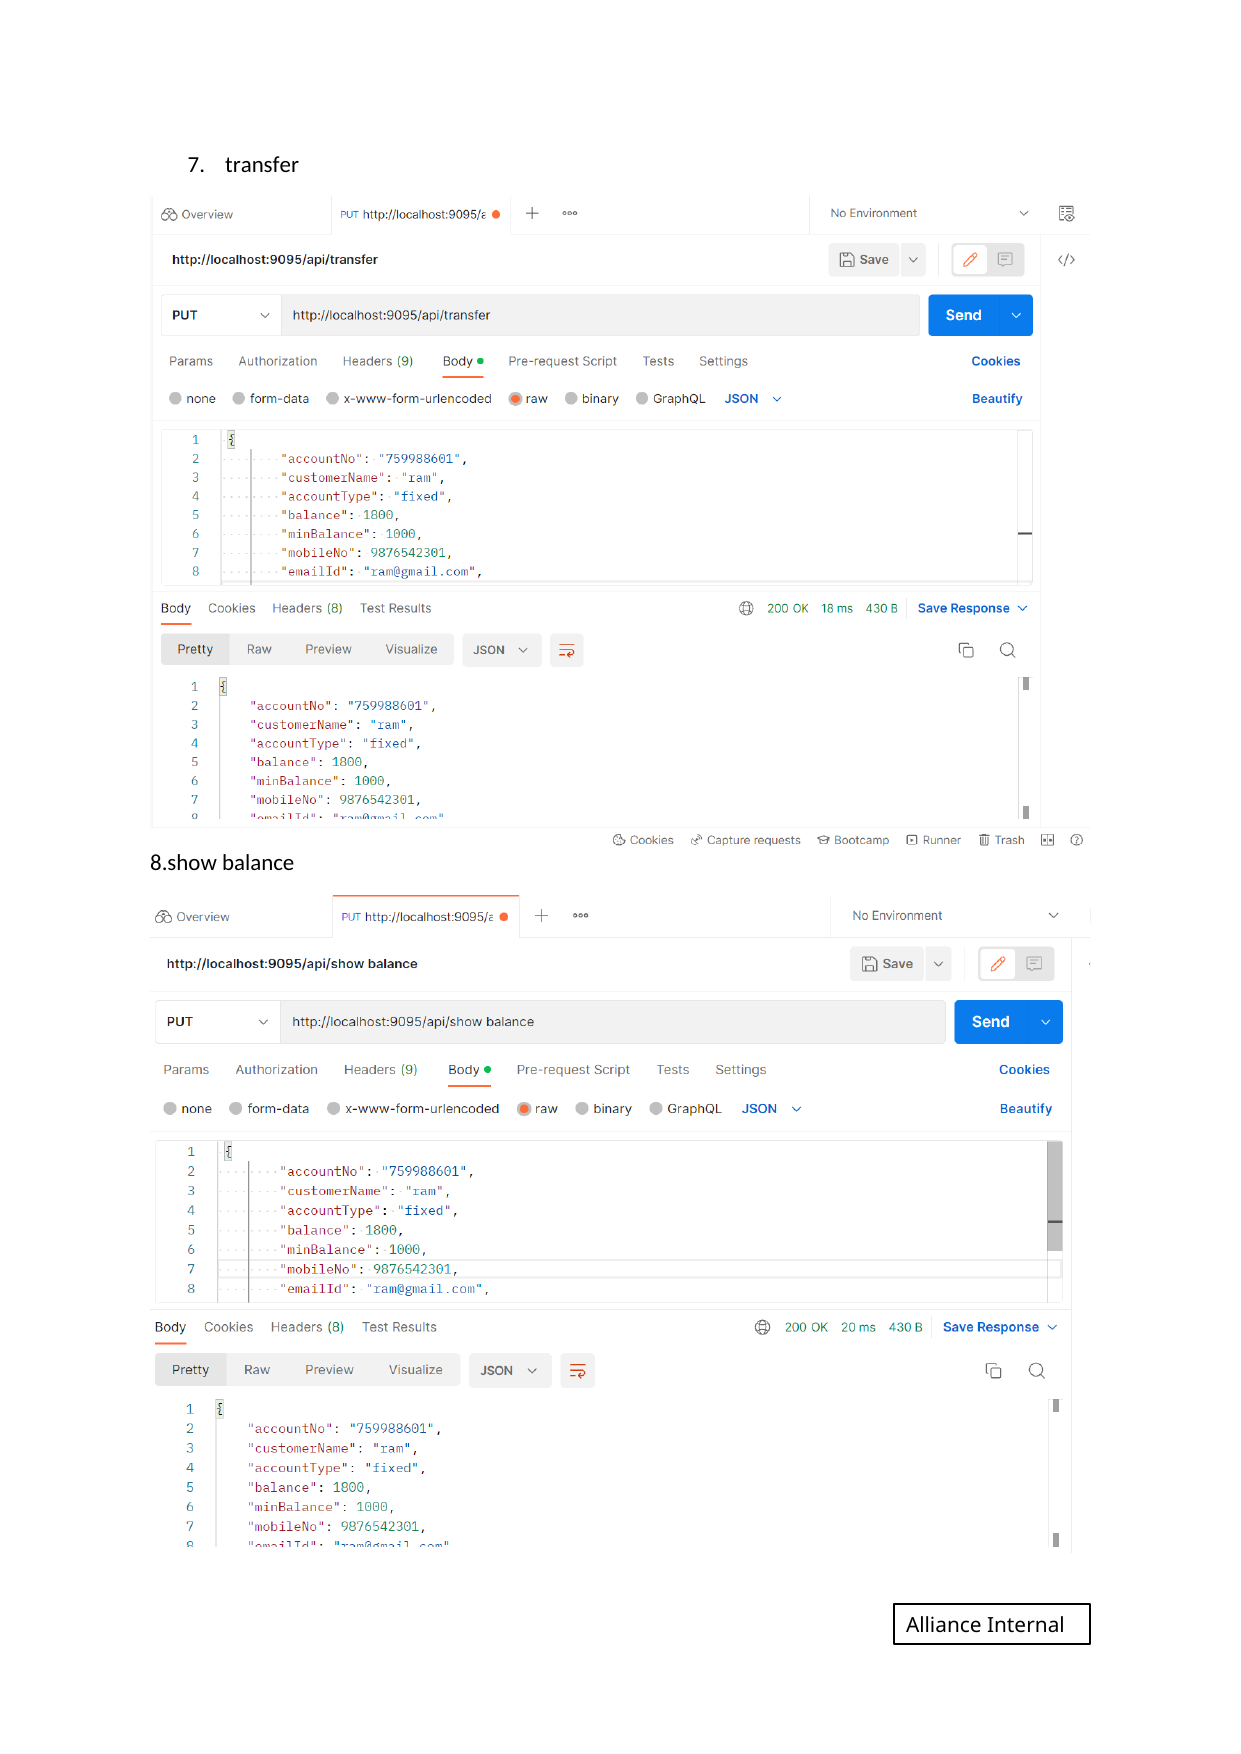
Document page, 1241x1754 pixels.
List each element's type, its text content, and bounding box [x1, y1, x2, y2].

text 8.show balance [150, 846, 1090, 876]
picture [150, 196, 1091, 846]
picture [150, 895, 1091, 1553]
list transfer [187, 150, 1090, 178]
